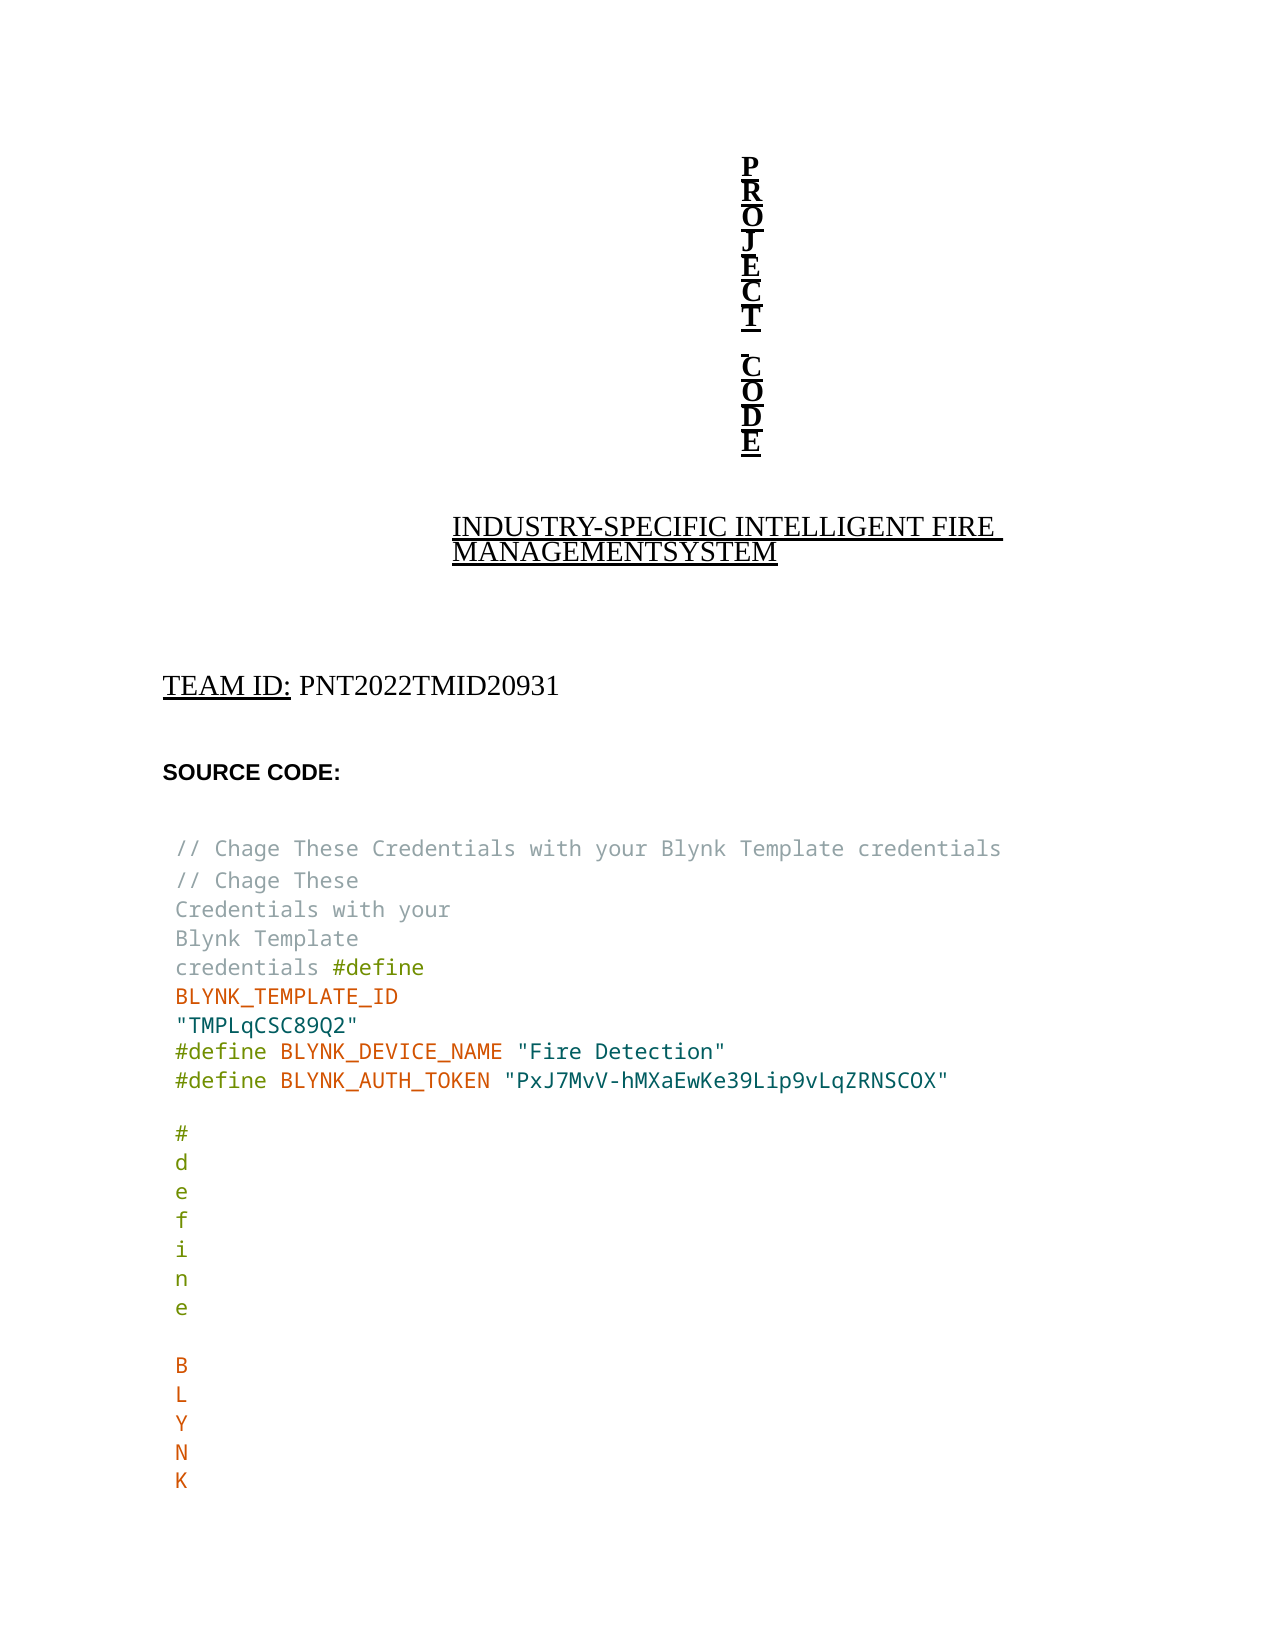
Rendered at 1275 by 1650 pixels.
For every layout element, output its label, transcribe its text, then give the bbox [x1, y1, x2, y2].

text // Chage These Credentials with your Blynk Template credentials #define BLYNK_TEMPLATE_ID "TMPLqCSC89Q2" [175, 866, 508, 1039]
text TEAM ID: PNT2022TMID20931 [162, 675, 1125, 700]
text #define BLYNK_AUTH_TOKEN "PxJ7MvV-hMXaEwKe39Lip9vLqZRNSCOX" [175, 1068, 1125, 1093]
text #define BLYNK_DEVICE_NAME "Fire Detection" [175, 1040, 1125, 1065]
text INDUSTRY-SPECIFIC INTELLIGENT FIRE MANAGEMENTSYSTEM [452, 516, 1125, 566]
text // Chage These Credentials with your Blynk Template credentials [175, 836, 1125, 861]
text SOURCE CODE: [162, 760, 1125, 785]
